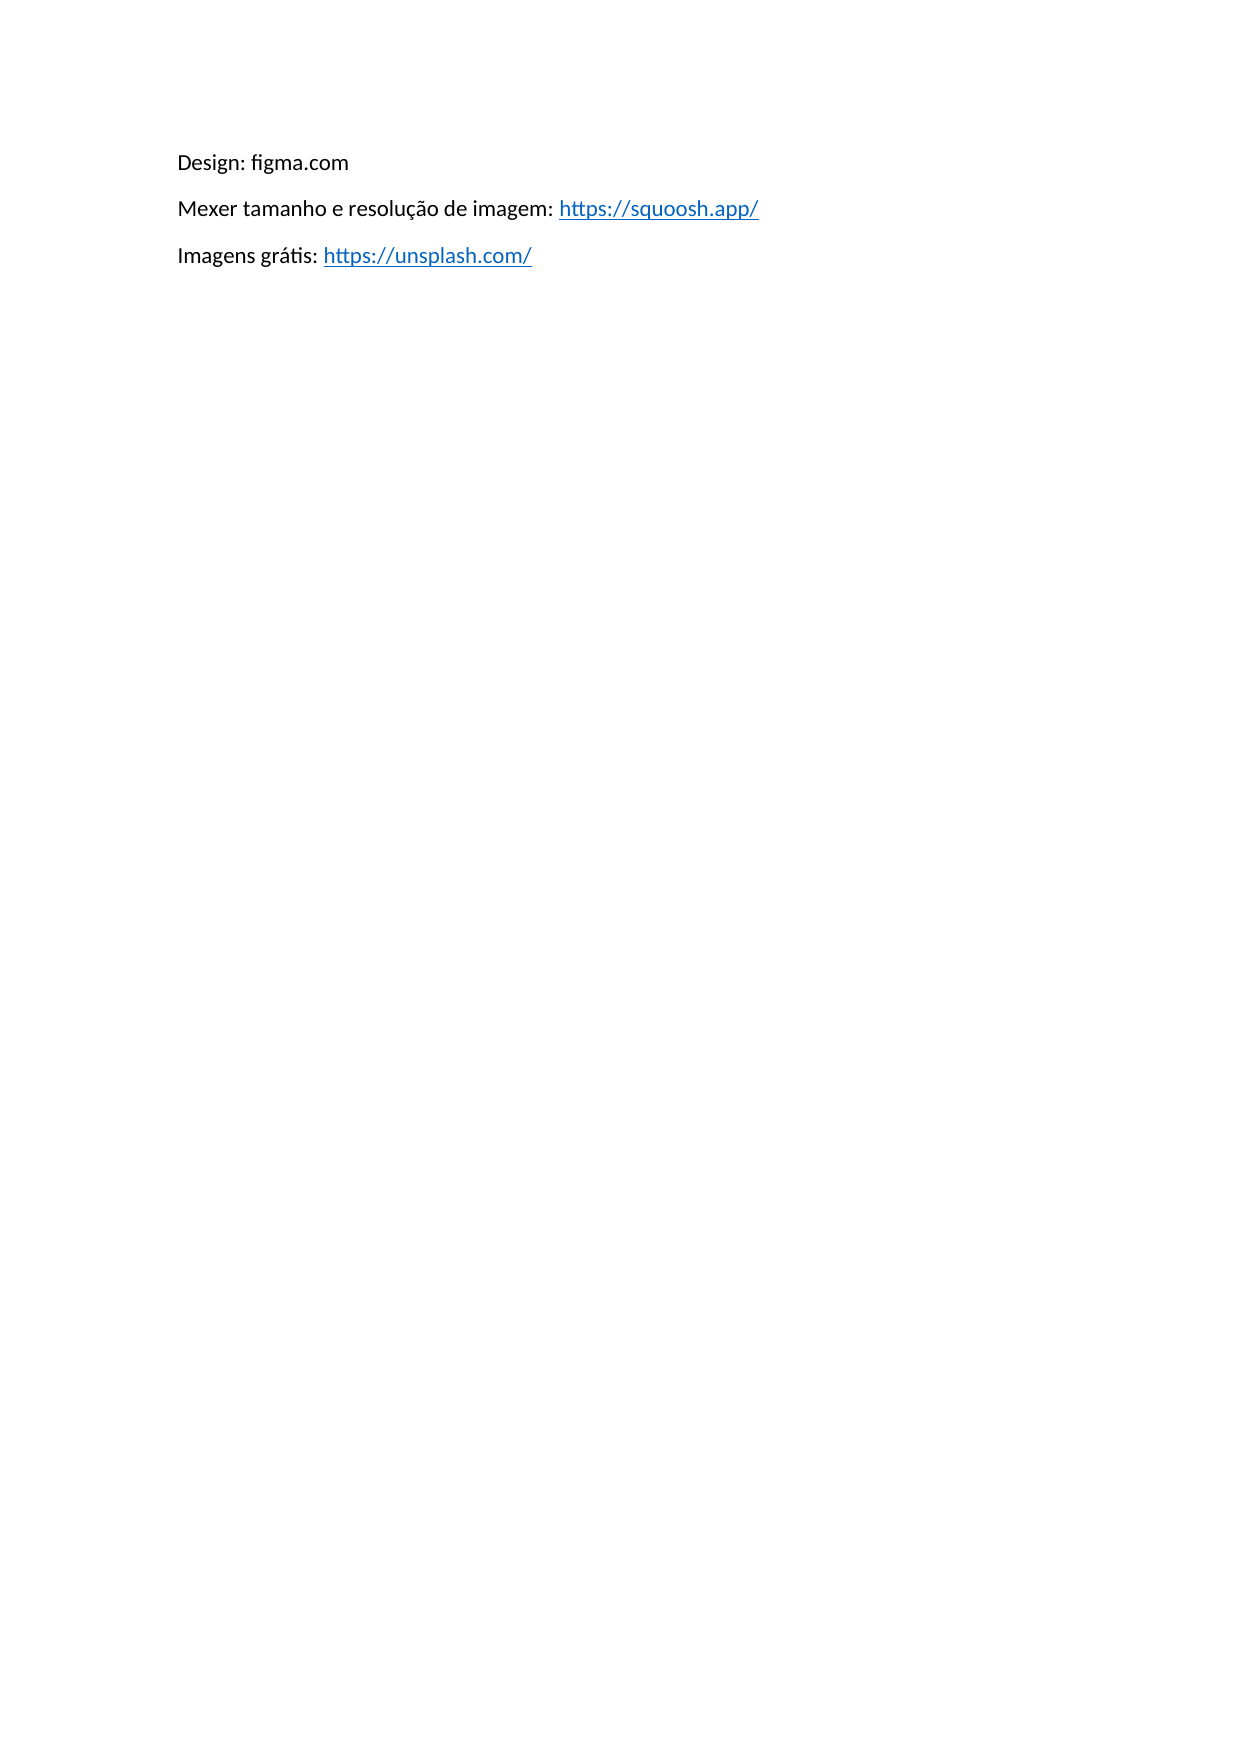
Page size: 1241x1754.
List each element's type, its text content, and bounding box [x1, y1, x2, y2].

text Design: figma.com [177, 148, 1063, 176]
text Mexer tamanho e resolução de imagem: https://squoosh.app/ [177, 194, 1063, 222]
text Imagens grátis: https://unsplash.com/ [177, 241, 1063, 269]
